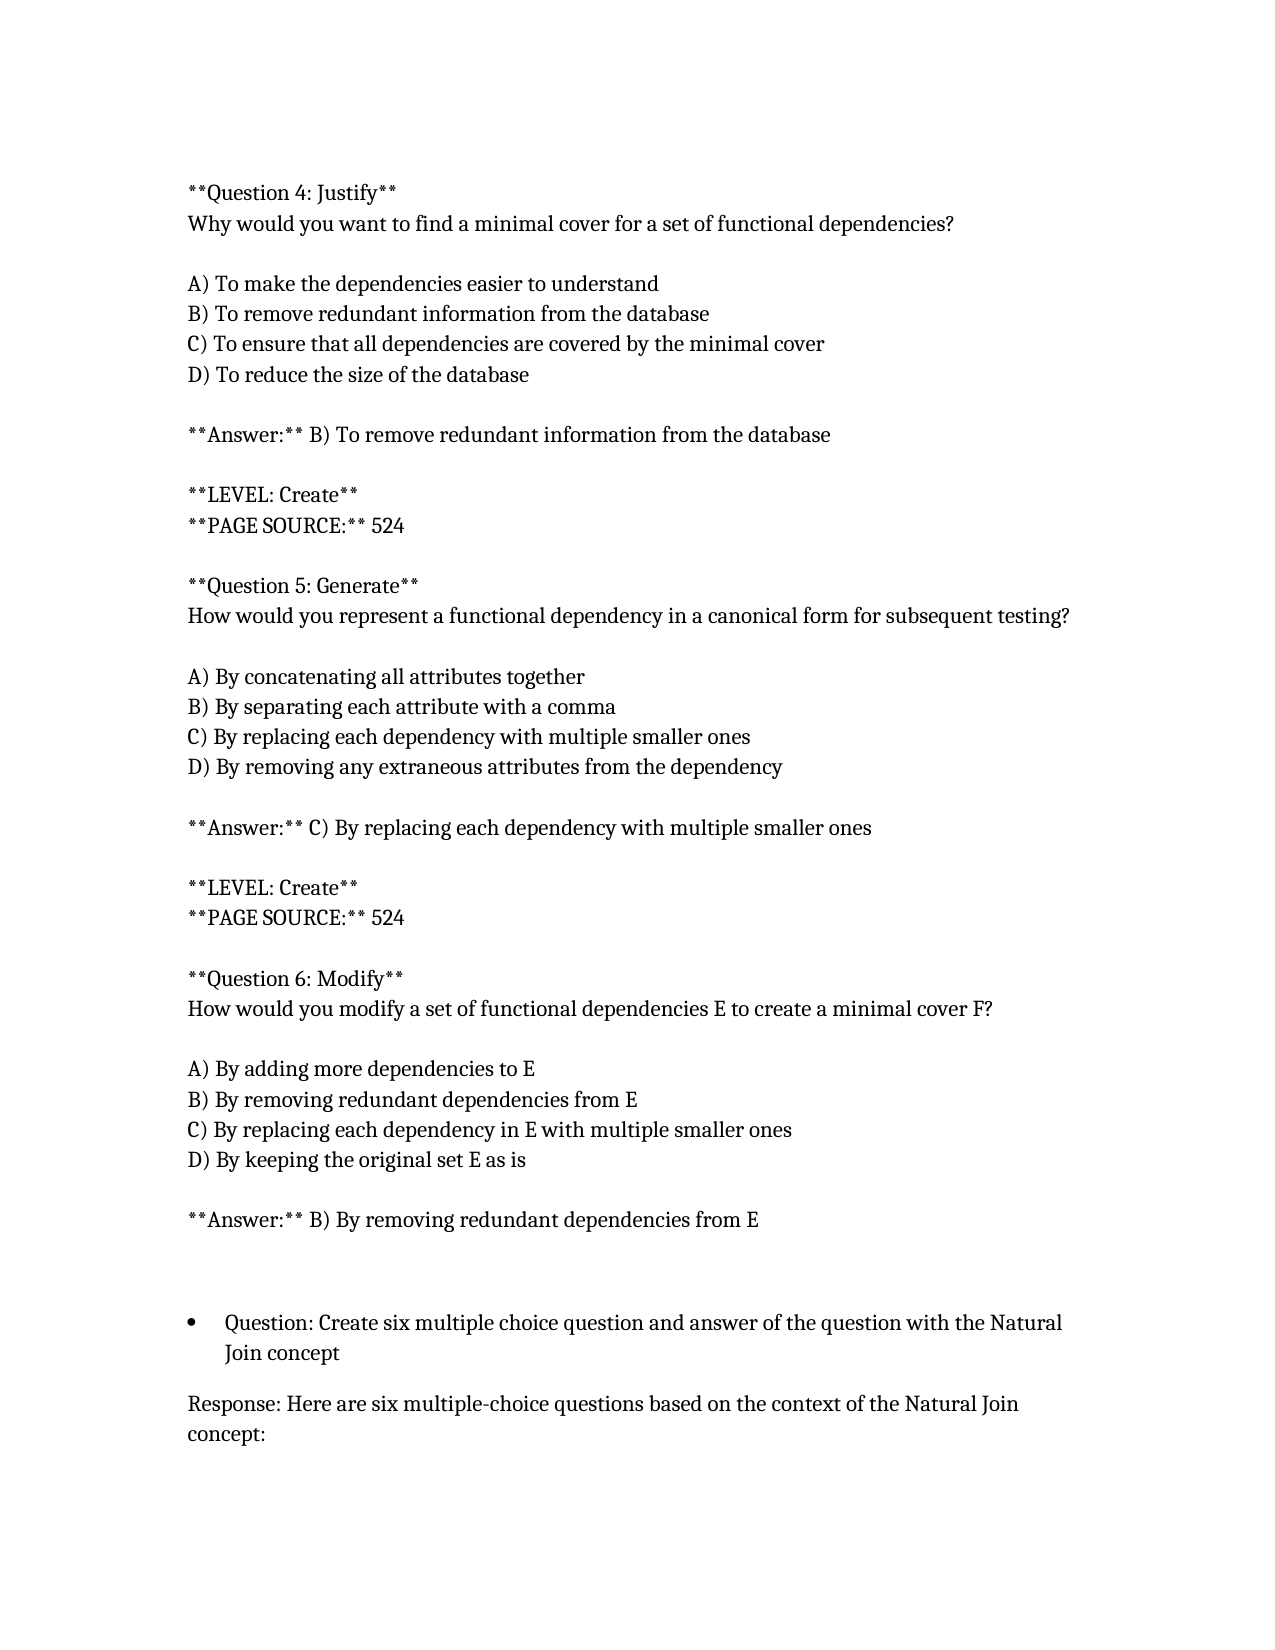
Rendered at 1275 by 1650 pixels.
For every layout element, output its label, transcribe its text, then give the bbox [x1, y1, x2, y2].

list Question: Create six multiple choice question and answer of the question with the Natural Join concept [187, 1309, 1087, 1366]
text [187, 150, 1087, 1234]
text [187, 1391, 1087, 1477]
